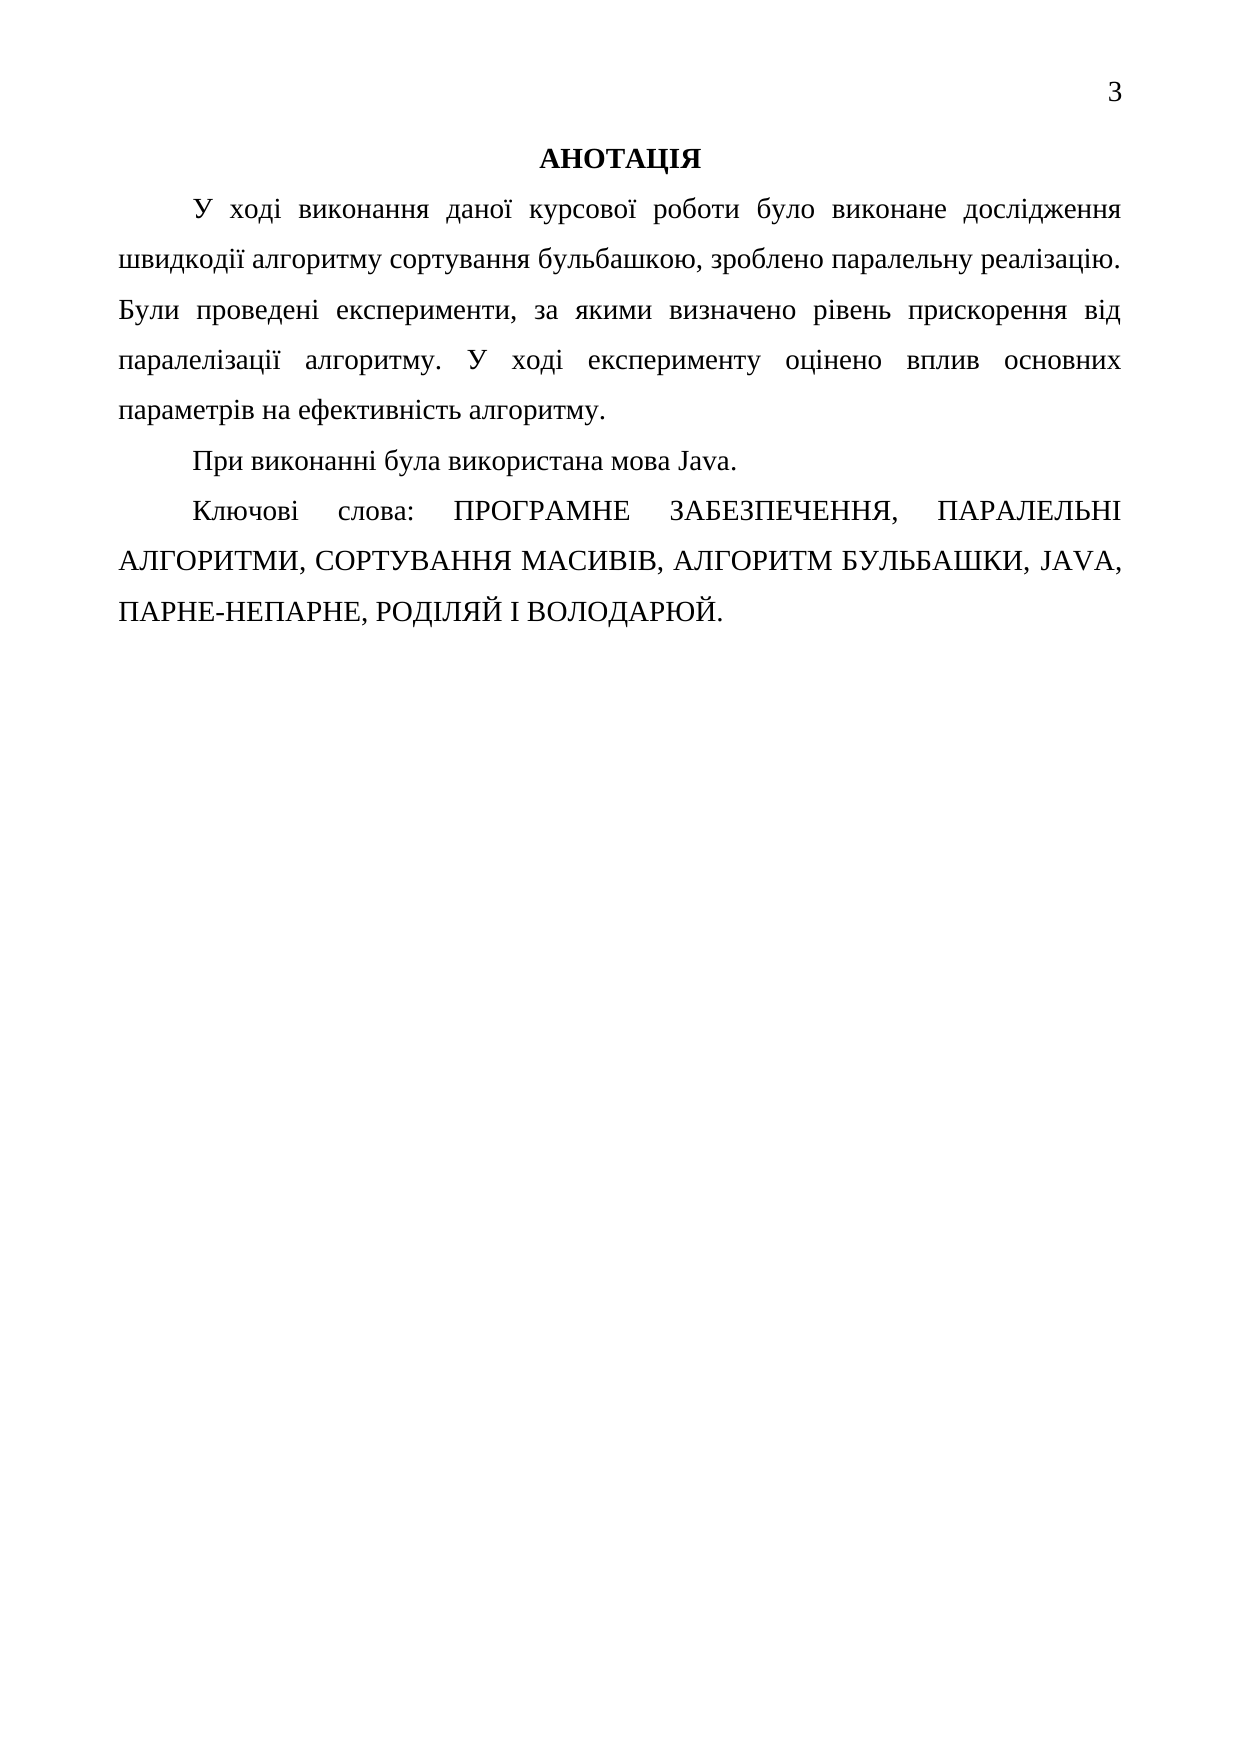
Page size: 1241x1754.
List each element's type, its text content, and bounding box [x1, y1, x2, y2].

text У ході виконання даної курсової роботи було виконане дослідження швидкодії алгоритму сортування бульбашкою, зроблено паралельну реалізацію. Були проведені експерименти, за якими визначено рівень прискорення від паралелізації алгоритму. У ході експерименту оцінено вплив основних параметрів на ефективність алгоритму. [118, 191, 1122, 426]
text При виконанні була використана мова Java. [118, 443, 1122, 476]
text АНОТАЦІЯ [118, 141, 1122, 174]
text Ключові слова: ПРОГРАМНЕ ЗАБЕЗПЕЧЕННЯ, ПАРАЛЕЛЬНІ АЛГОРИТМИ, СОРТУВАННЯ МАСИВІВ, АЛГОРИТМ БУЛЬБАШКИ, JAVA, ПАРНЕ-НЕПАРНЕ, РОДІЛЯЙ І ВОЛОДАРЮЙ. [118, 493, 1122, 627]
